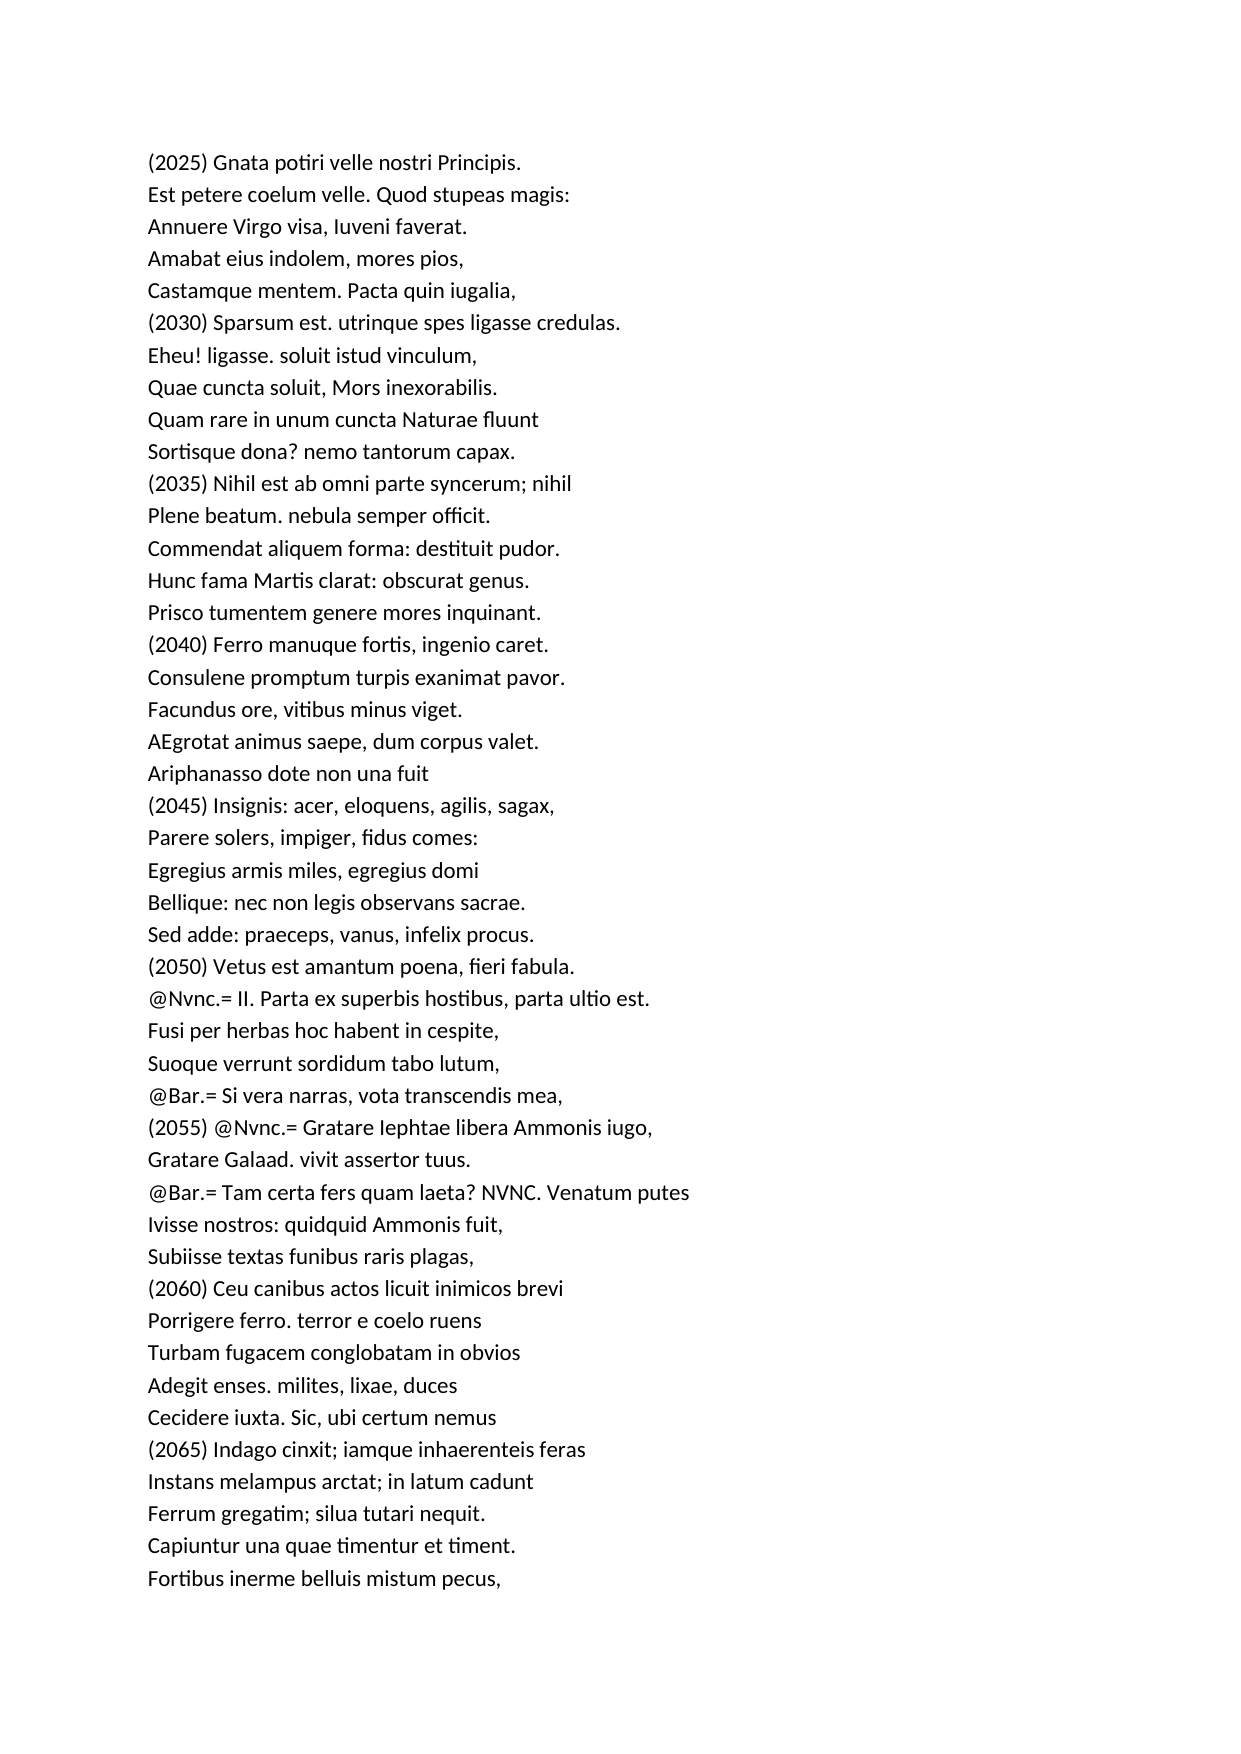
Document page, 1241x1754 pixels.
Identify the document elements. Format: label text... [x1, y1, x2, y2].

text (2030) Sparsum est. utrinque spes ligasse credulas. [148, 308, 1093, 337]
text Porrigere ferro. terror e coelo ruens [148, 1306, 1093, 1334]
text @Bar.= Si vera narras, vota transcendis mea, [148, 1081, 1093, 1109]
text @Nvnc.= II. Parta ex superbis hostibus, parta ultio est. [148, 984, 1093, 1012]
text Subiisse textas funibus raris plagas, [148, 1242, 1093, 1270]
text (2055) @Nvnc.= Gratare Iephtae libera Ammonis iugo, [148, 1113, 1093, 1141]
text (2065) Indago cinxit; iamque inhaerenteis feras [148, 1435, 1093, 1463]
text Quam rare in unum cuncta Naturae fluunt [148, 405, 1093, 433]
text Gratare Galaad. vivit assertor tuus. [148, 1145, 1093, 1173]
text Castamque mentem. Pacta quin iugalia, [148, 276, 1093, 304]
text Bellique: nec non legis observans sacrae. [148, 888, 1093, 916]
text Hunc fama Martis clarat: obscurat genus. [148, 566, 1093, 594]
text (2025) Gnata potiri velle nostri Principis. [148, 148, 1093, 176]
text (2040) Ferro manuque fortis, ingenio caret. [148, 630, 1093, 658]
text Commendat aliquem forma: destituit pudor. [148, 534, 1093, 562]
text Quae cuncta soluit, Mors inexorabilis. [148, 373, 1093, 401]
text Fortibus inerme belluis mistum pecus, [148, 1564, 1093, 1592]
text Prisco tumentem genere mores inquinant. [148, 598, 1093, 626]
text Cecidere iuxta. Sic, ubi certum nemus [148, 1403, 1093, 1431]
text (2060) Ceu canibus actos licuit inimicos brevi [148, 1274, 1093, 1302]
text Suoque verrunt sordidum tabo lutum, [148, 1049, 1093, 1077]
text Consulene promptum turpis exanimat pavor. [148, 663, 1093, 691]
text (2050) Vetus est amantum poena, fieri fabula. [148, 952, 1093, 980]
text Turbam fugacem conglobatam in obvios [148, 1338, 1093, 1367]
text Est petere coelum velle. Quod stupeas magis: [148, 180, 1093, 208]
text Annuere Virgo visa, Iuveni faverat. [148, 212, 1093, 240]
text Sed adde: praeceps, vanus, infelix procus. [148, 920, 1093, 948]
text Instans melampus arctat; in latum cadunt [148, 1467, 1093, 1495]
text Fusi per herbas hoc habent in cespite, [148, 1017, 1093, 1045]
text Ferrum gregatim; silua tutari nequit. [148, 1499, 1093, 1527]
text Egregius armis miles, egregius domi [148, 856, 1093, 884]
text Capiuntur una quae timentur et timent. [148, 1532, 1093, 1560]
text (2045) Insignis: acer, eloquens, agilis, sagax, [148, 791, 1093, 819]
text @Bar.= Tam certa fers quam laeta? NVNC. Venatum putes [148, 1178, 1093, 1206]
text Ivisse nostros: quidquid Ammonis fuit, [148, 1210, 1093, 1238]
text Adegit enses. milites, lixae, duces [148, 1371, 1093, 1399]
text (2035) Nihil est ab omni parte syncerum; nihil [148, 469, 1093, 497]
text Parere solers, impiger, fidus comes: [148, 823, 1093, 852]
text Eheu! ligasse. soluit istud vinculum, [148, 341, 1093, 369]
text Amabat eius indolem, mores pios, [148, 244, 1093, 272]
text Sortisque dona? nemo tantorum capax. [148, 437, 1093, 465]
text Facundus ore, vitibus minus viget. [148, 695, 1093, 723]
text Plene beatum. nebula semper officit. [148, 502, 1093, 530]
text AEgrotat animus saepe, dum corpus valet. [148, 727, 1093, 755]
text Ariphanasso dote non una fuit [148, 759, 1093, 787]
